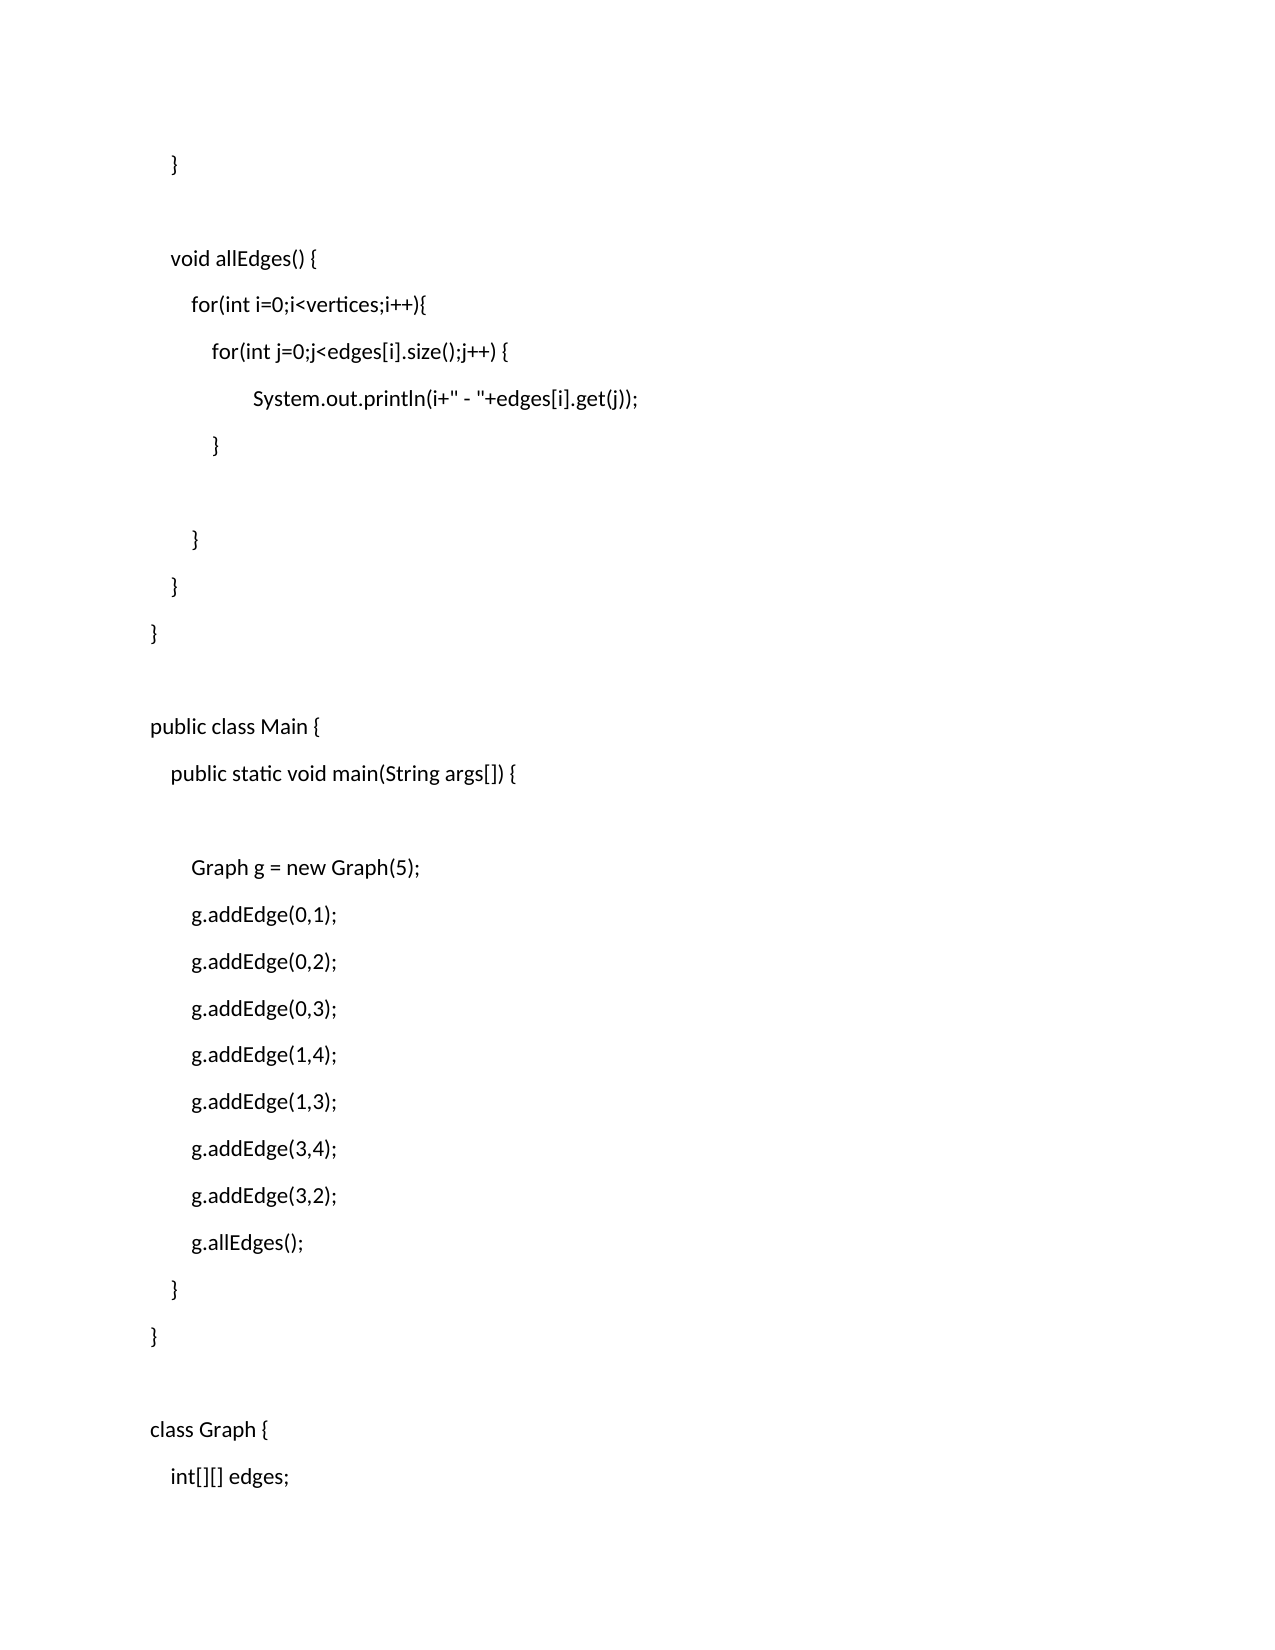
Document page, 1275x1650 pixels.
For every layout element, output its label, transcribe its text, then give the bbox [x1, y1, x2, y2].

text } [150, 619, 1125, 647]
text g.addEdge(3,4); [150, 1134, 1125, 1162]
text System.out.println(i+" - "+edges[i].get(j)); [150, 384, 1125, 412]
text g.allEdges(); [150, 1228, 1125, 1256]
text public class Main { [150, 712, 1125, 741]
text } [150, 1275, 1125, 1303]
text } [150, 1322, 1125, 1350]
text g.addEdge(0,3); [150, 994, 1125, 1022]
text for(int j=0;j<edges[i].size();j++) { [150, 337, 1125, 366]
text class Graph { [150, 1416, 1125, 1444]
text } [150, 572, 1125, 600]
text g.addEdge(1,4); [150, 1041, 1125, 1069]
text } [150, 431, 1125, 459]
text int[][] edges; [150, 1462, 1125, 1491]
text for(int i=0;i<vertices;i++){ [150, 291, 1125, 319]
text } [150, 525, 1125, 553]
text g.addEdge(0,1); [150, 900, 1125, 928]
text g.addEdge(0,2); [150, 947, 1125, 975]
text } [150, 150, 1125, 178]
text g.addEdge(1,3); [150, 1087, 1125, 1116]
text void allEdges() { [150, 244, 1125, 272]
text public static void main(String args[]) { [150, 759, 1125, 787]
text Graph g = new Graph(5); [150, 853, 1125, 881]
text g.addEdge(3,2); [150, 1181, 1125, 1209]
